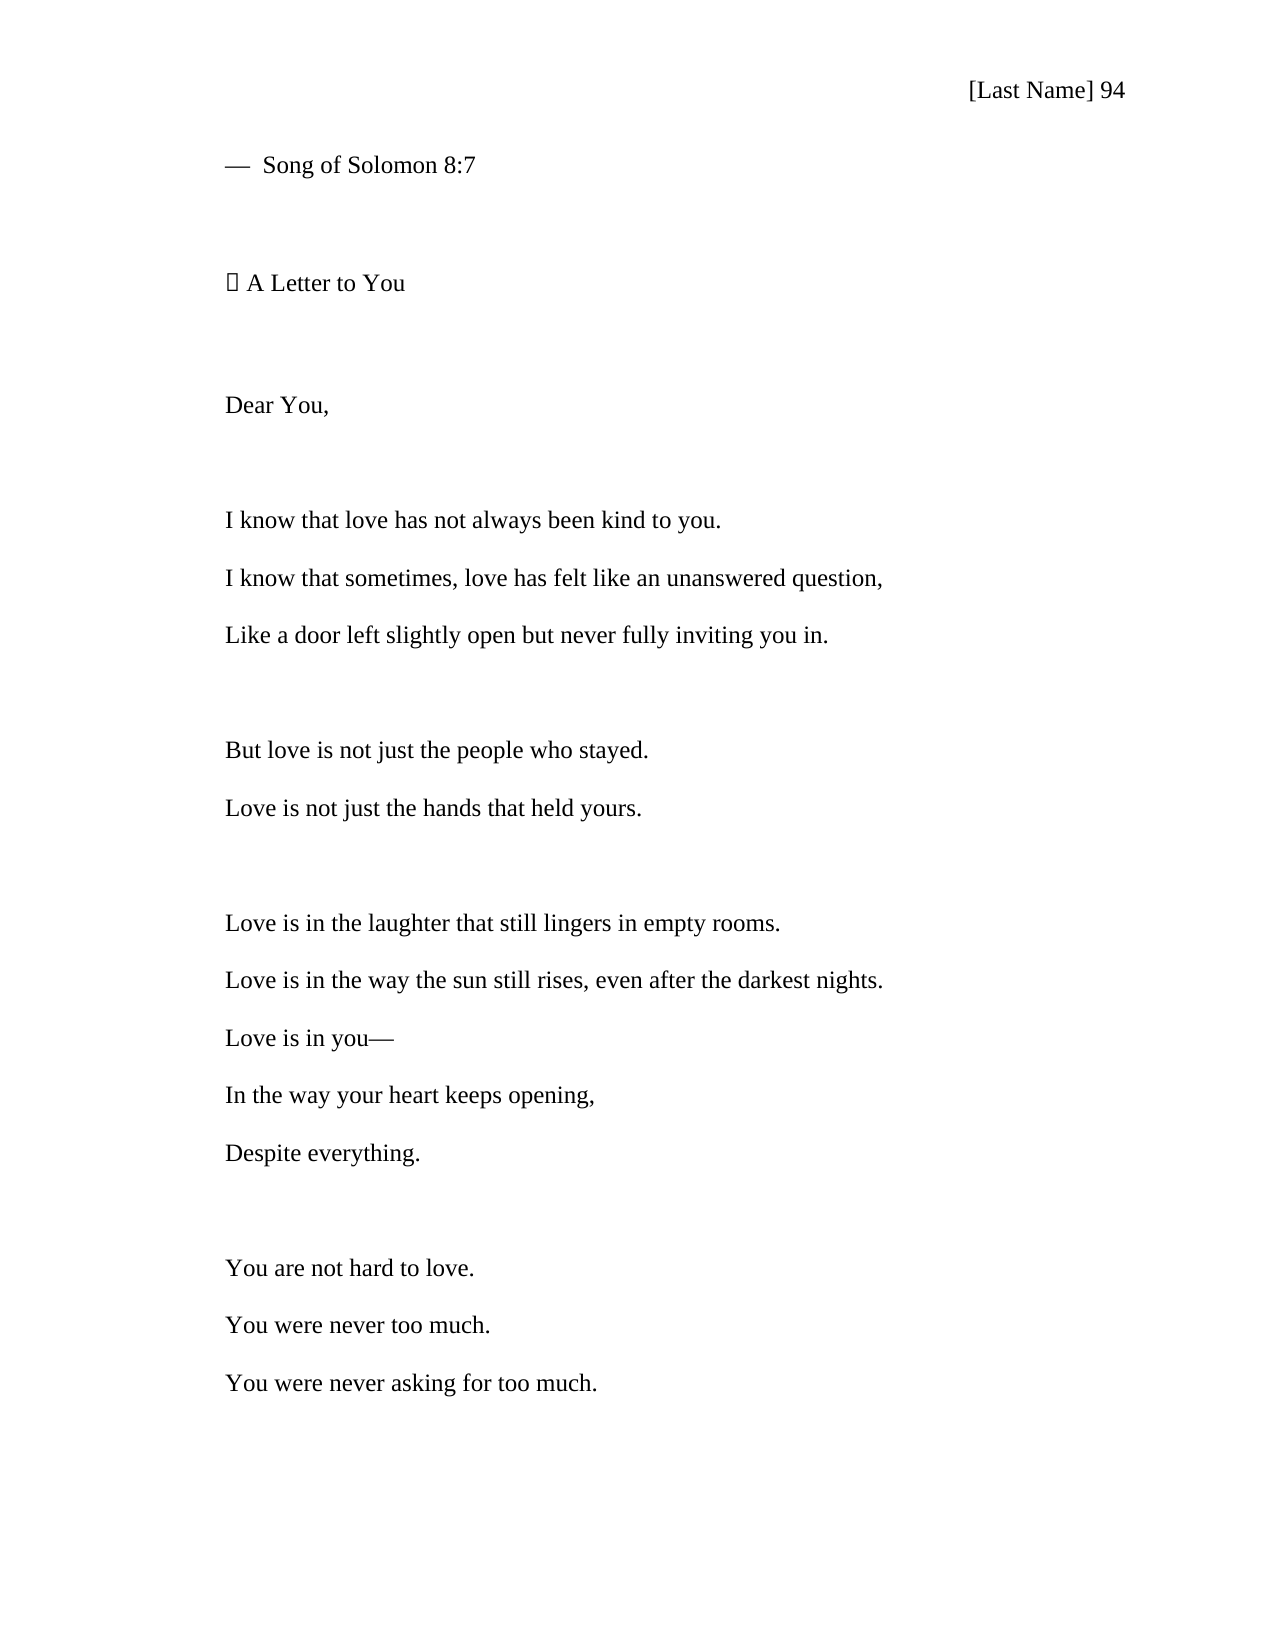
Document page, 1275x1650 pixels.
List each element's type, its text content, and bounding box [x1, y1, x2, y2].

text I know that love has not always been kind to you. [225, 506, 1125, 534]
text You were never asking for too much. [225, 1368, 1125, 1397]
text Love is in you— [225, 1023, 1125, 1052]
text Love is in the laughter that still lingers in empty rooms. [225, 908, 1125, 937]
text Despite everything. [225, 1138, 1125, 1167]
text Dear You, [225, 391, 1125, 419]
text A Letter to You [225, 265, 1125, 299]
text Like a door left slightly open but never fully inviting you in. [225, 621, 1125, 649]
text In the way your heart keeps opening, [225, 1081, 1125, 1109]
text I know that sometimes, love has felt like an unanswered question, [225, 563, 1125, 592]
text Love is not just the hands that held yours. [225, 793, 1125, 822]
text But love is not just the people who stayed. [225, 736, 1125, 764]
list Song of Solomon 8:7 [225, 150, 1125, 179]
text You were never too much. [225, 1311, 1125, 1339]
text You are not hard to love. [225, 1253, 1125, 1282]
text Love is in the way the sun still rises, even after the darkest nights. [225, 966, 1125, 994]
